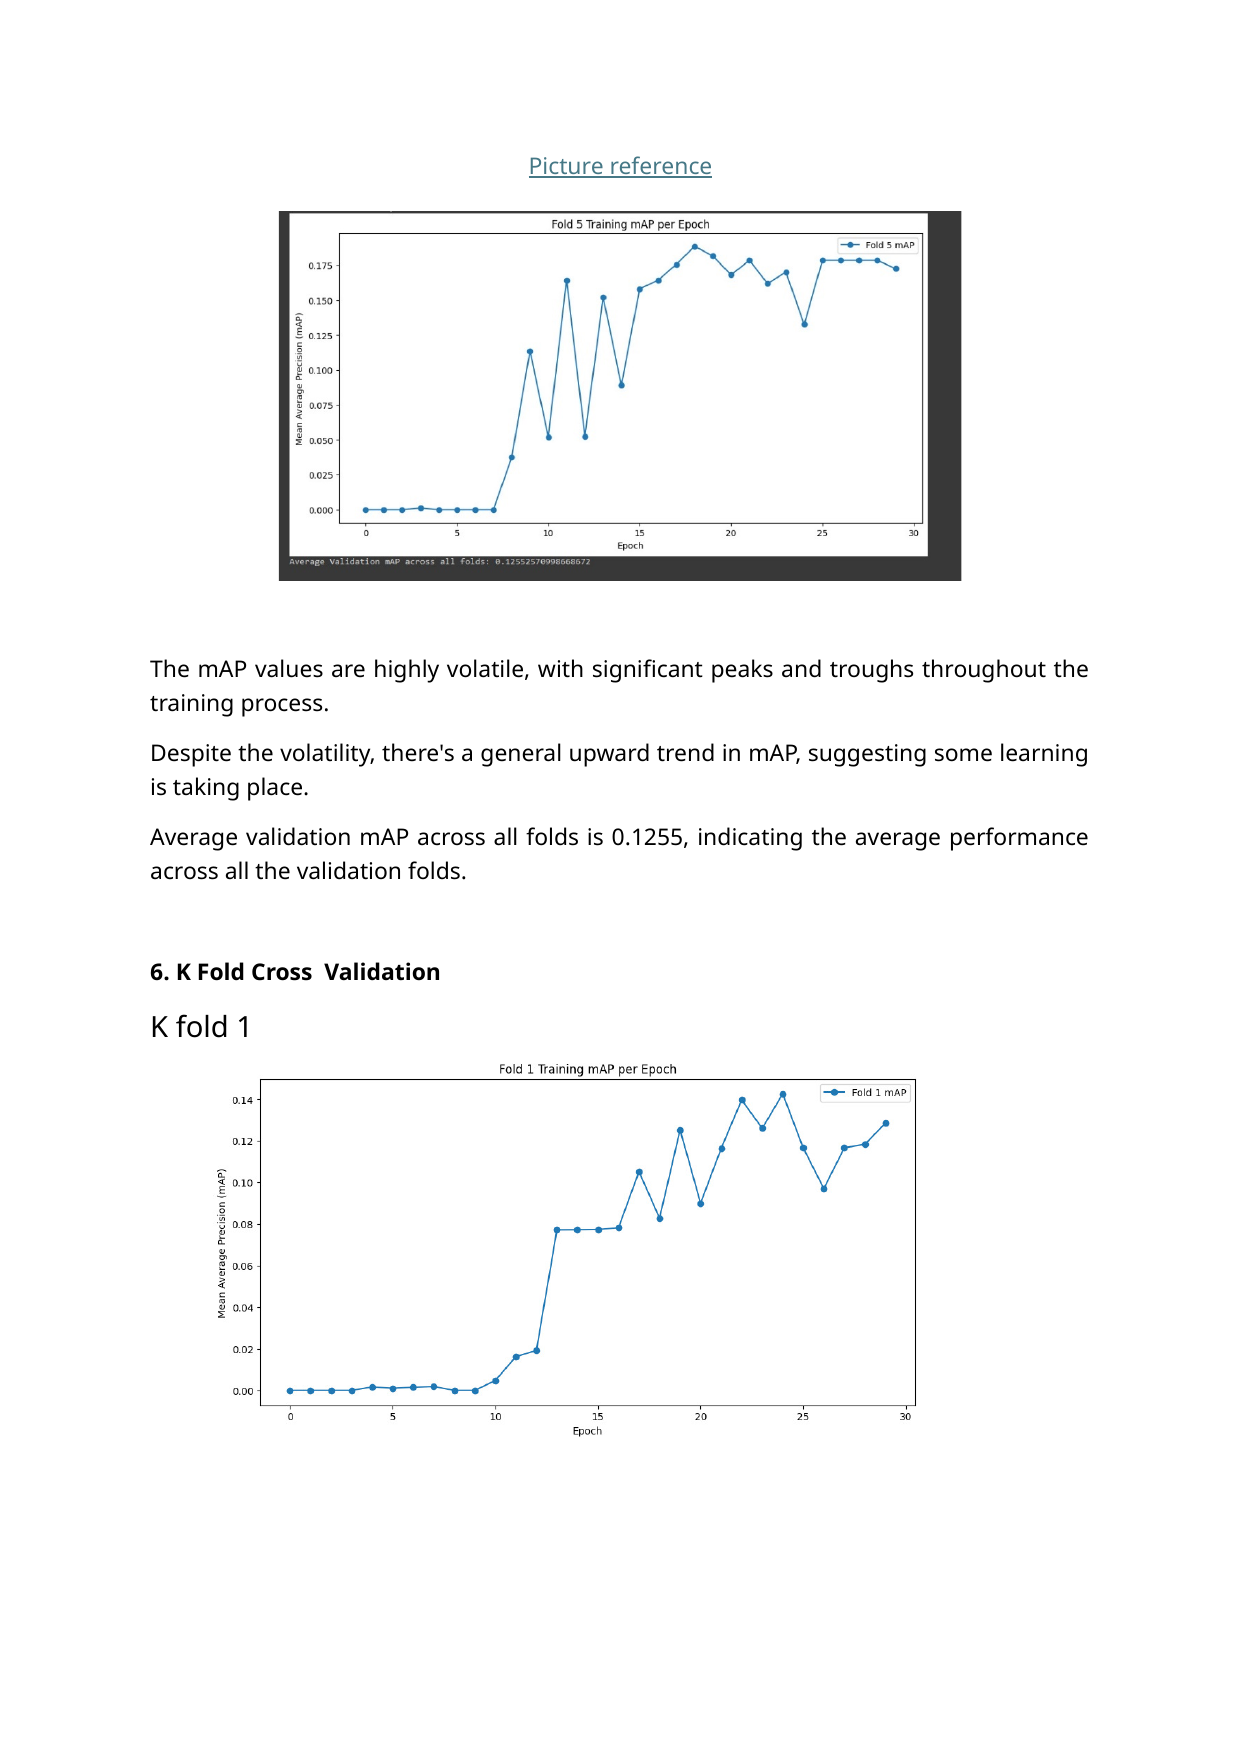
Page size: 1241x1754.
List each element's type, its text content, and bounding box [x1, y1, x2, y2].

text Average validation mAP across all folds is 0.1255, indicating the average performance across all the validation folds. [150, 821, 1090, 886]
text Picture reference [150, 150, 1090, 181]
text K fold 1 [150, 1006, 1090, 1046]
text Despite the volatility, there's a general upward trend in mAP, suggesting some learning is taking place. [150, 737, 1090, 802]
text 6. K Fold Cross Validation [150, 956, 1090, 987]
picture [278, 211, 962, 581]
picture [212, 1057, 919, 1439]
text The mAP values are highly volatile, with significant peaks and troughs throughout the training process. [150, 653, 1090, 718]
